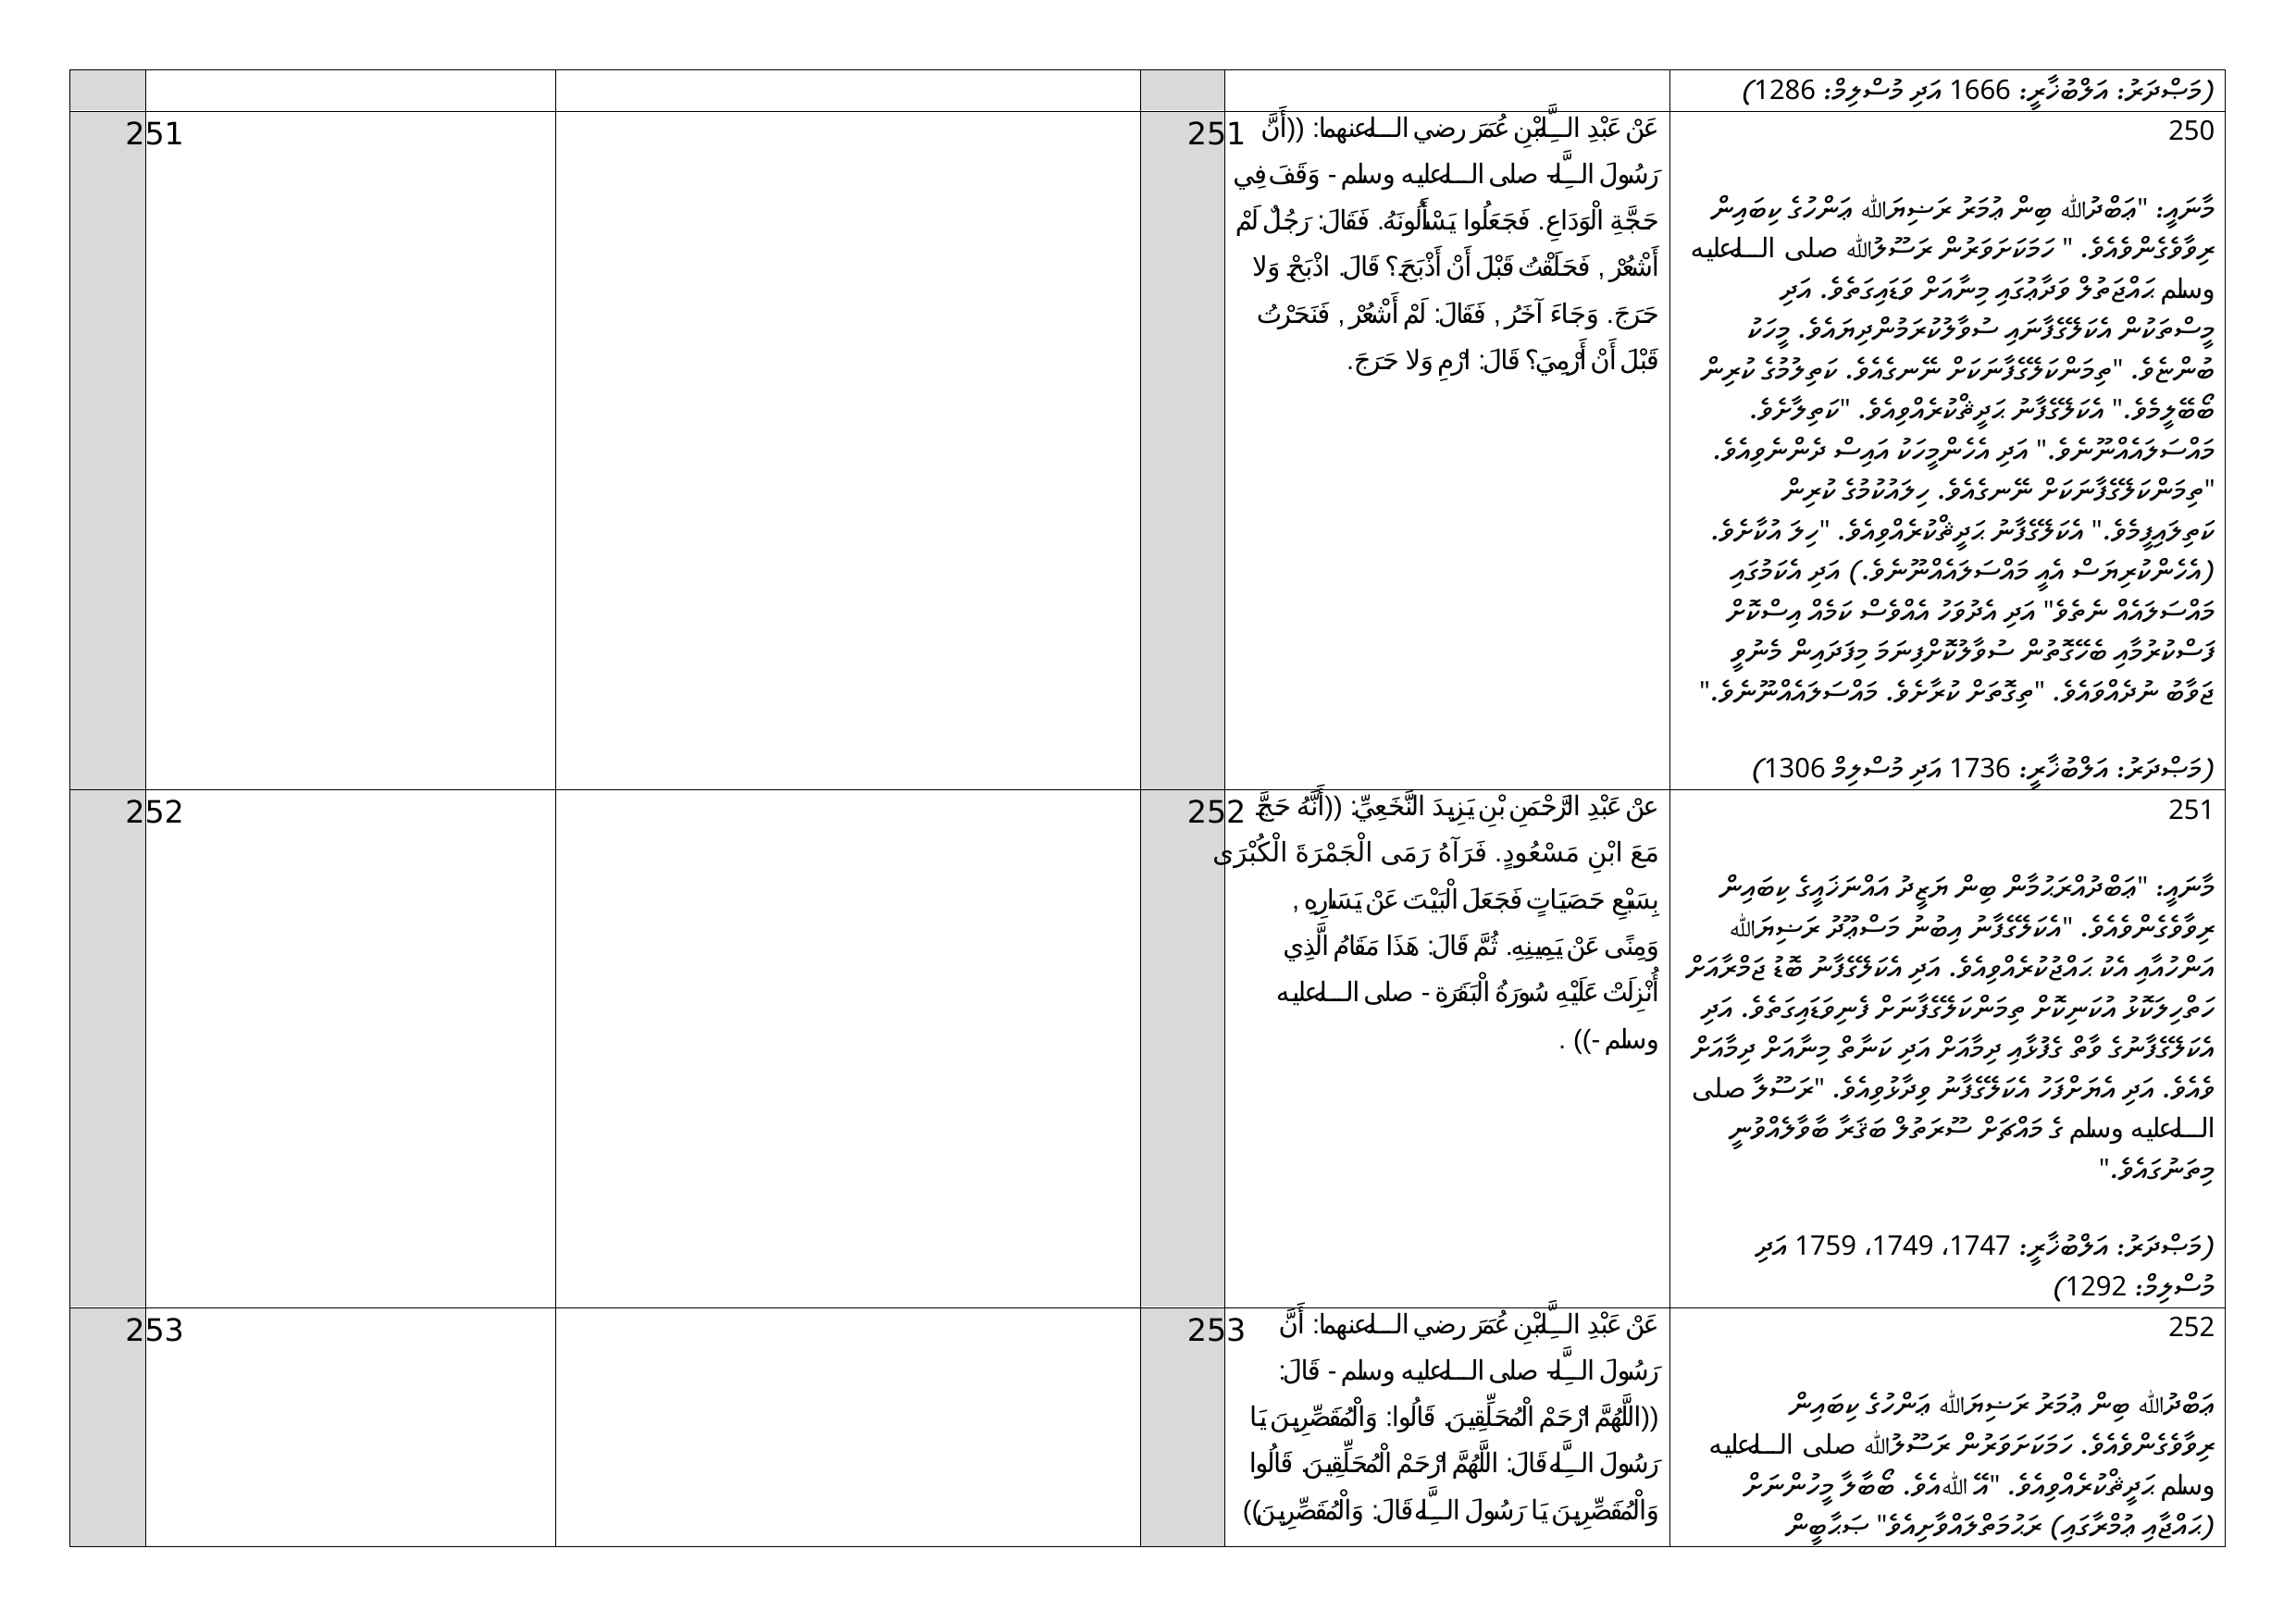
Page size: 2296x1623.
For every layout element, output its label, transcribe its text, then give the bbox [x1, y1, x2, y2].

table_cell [1670, 70, 2225, 110]
table_cell [70, 790, 145, 1307]
table_cell [556, 70, 1140, 110]
table_cell [556, 112, 1140, 789]
table_cell [556, 790, 1140, 1307]
table_cell [556, 1308, 1140, 1546]
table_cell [1670, 1308, 2225, 1546]
table_cell [1141, 790, 1224, 1307]
table_cell عَنْ عَبْدِ اللَّهِ بْنِ عُمَرَ رضي الله عنهما: ((أَنَّ رَسُولَ اللَّهِ - صلى الله عليه وسلم - وَقَفَ فِي حَجَّةِ الْوَدَاعِ. فَجَعَلُوا يَسْأَلُونَهُ. فَقَالَ: رَجُلٌ لَمْ أَشْعُرْ , فَحَلَقْتُ قَبْلَ أَنْ أَذْبَحَ؟ قَالَ. اذْبَحْ وَلا حَرَجَ. وَجَاءَ آخَرُ , فَقَالَ: لَمْ أَشْعُرْ , فَنَحَرْتُ قَبْلَ أَنْ أَرْمِيَ؟ قَالَ: ارْمِ وَلا حَرَجَ. [1225, 112, 1669, 789]
table_cell [70, 70, 145, 110]
table_cell [70, 112, 145, 789]
table_cell [1141, 70, 1224, 110]
table_cell [70, 1308, 145, 1546]
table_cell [1225, 70, 1669, 110]
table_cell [1225, 1308, 1669, 1546]
table_cell [146, 790, 555, 1307]
table_cell عنْ عَبْدِ الرَّحْمَنِ بْنِ يَزِيدَ النَّخَعِيِّ: ((أَنَّهُ حَجَّ مَعَ ابْنِ مَسْعُودٍ. فَرَآهُ رَمَى الْجَمْرَةَ الْكُبْرَى بِسَبْعِ حَصَيَاتٍ فَجَعَلَ الْبَيْتَ عَنْ يَسَارِهِ , وَمِنًى عَنْ يَمِينِهِ. ثُمَّ قَالَ: هَذَا مَقَامُ الَّذِي أُنْزِلَتْ عَلَيْهِ سُورَةُ الْبَقَرَةِ - صلى الله عليه وسلم -)) . [1225, 790, 1669, 1307]
table_cell [146, 1308, 555, 1546]
table_cell 250 މާނައީ: "ޢަބްދުﷲ ބިން ޢުމަރު ރަޟިޔަﷲ ޢަންހުގެ ކިބައިން ރިވާވެގެންވެއެވެ. " ހަމަކަށަވަރުން ރަސޫލުﷲ صلى الله عليه وسلم ޙައްޖަތުލް ވަދާޢުގައި މިނާއަށް ވަޑައިގަތެވެ. އަދި މީސްތަކުން އެކަލޭގެފާނައި ސުވާލުކުރަމުންދިޔައެވެ. މީހަކު ބުންޏެވެ. "ތިމަންކަލޭގެފާނަކަށް ނޭނގެއެވެ. ކަތިލުމުގެ ކުރިން ބޯބޭލީމެވެ." އެކަލޭގެފާނު ޙަދީޘްކުރެއްވިއެވެ. "ކަތިލާށެވެ. މައްސަލައެއްނޫނެވެ." އަދި އެހެންމީހަކު އައިސް ދެންނެވިއެވެ. "ތިމަންކަލޭގެފާނަކަށް ނޭނގެއެވެ. ހިލައުކުމުގެ ކުރިން ކަތިލައިފީމެވެ." އެކަލޭގެފާނު ޙަދީޘްކުރެއްވިއެވެ. "ހިލަ އުކާށެވެ. (އެހެންކުރިޔަސް އެއީ މައްސަލައެއްނޫނެވެ.) އަދި އެކަމުގައި މައްސަލައެއް ނެތެވެ" އަދި އެދުވަހު އެއްވެސް ކަމެއް އިސްކޮށް ފަސްކުރުމާއި ބެހޭގޮތުން ސުވާލުކޮށްފިނަމަ މިފަދައިން މެނުވީ ޖަވާބު ނުދެއްވައެވެ. "ތިގޮތަށް ކުރާށެވެ. މައްސަލައެއްނޫނެވެ." (މަޞްދަރު: އަލްބުޚާރީ: 1736 އަދި މުސްލިމް 1306) [1670, 112, 2225, 789]
table_cell [1141, 112, 1224, 789]
table_cell 251 މާނައީ: "ޢަބްދުއްރަޙުމާން ބިން ޔަޒީދު އައްނަޚައީގެ ކިބައިން ރިވާވެގެންވެއެވެ. "އެކަލޭގެފާނު އިބުނު މަސްޢޫދު ރަޟިޔަﷲ އަންހުއާއި އެކު ޙައްޖުކުރެއްވިއެވެ. އަދި އެކަލޭގެފާނު ބޮޑު ޖަމްރާއަށް ހަތްހިލަކޮޅު އުކަނިކޮށް ތިމަންކަލޭގެފާނަށް ފެނިވަޑައިގަތެވެ. އަދި އެކަލޭގެފާނުގެ ވާތް ގެފުޅާއި ދިމާއަށް އަދި ކަނާތް މިނާއަށް ދިމާއަށް ވެއެވެ. އަދި އެޔަށްފަހު އެކަލޭގެފާނު ވިދާޅުވިއެވެ. "ރަސޫލާ صلى الله عليه وسلم ގެ މައްޗަށް ސޫރަތުލް ބަޤަރާ ބާވާލެއްވުނީ މިތަނުގައެވެ." (މަޞްދަރު: އަލްބުޚާރީ: 1747، 1749، 1759 އަދި މުސްލިމް: 1292) [1670, 790, 2225, 1307]
table_cell [146, 112, 555, 789]
table_cell [146, 70, 555, 110]
table_cell [1141, 1308, 1224, 1546]
